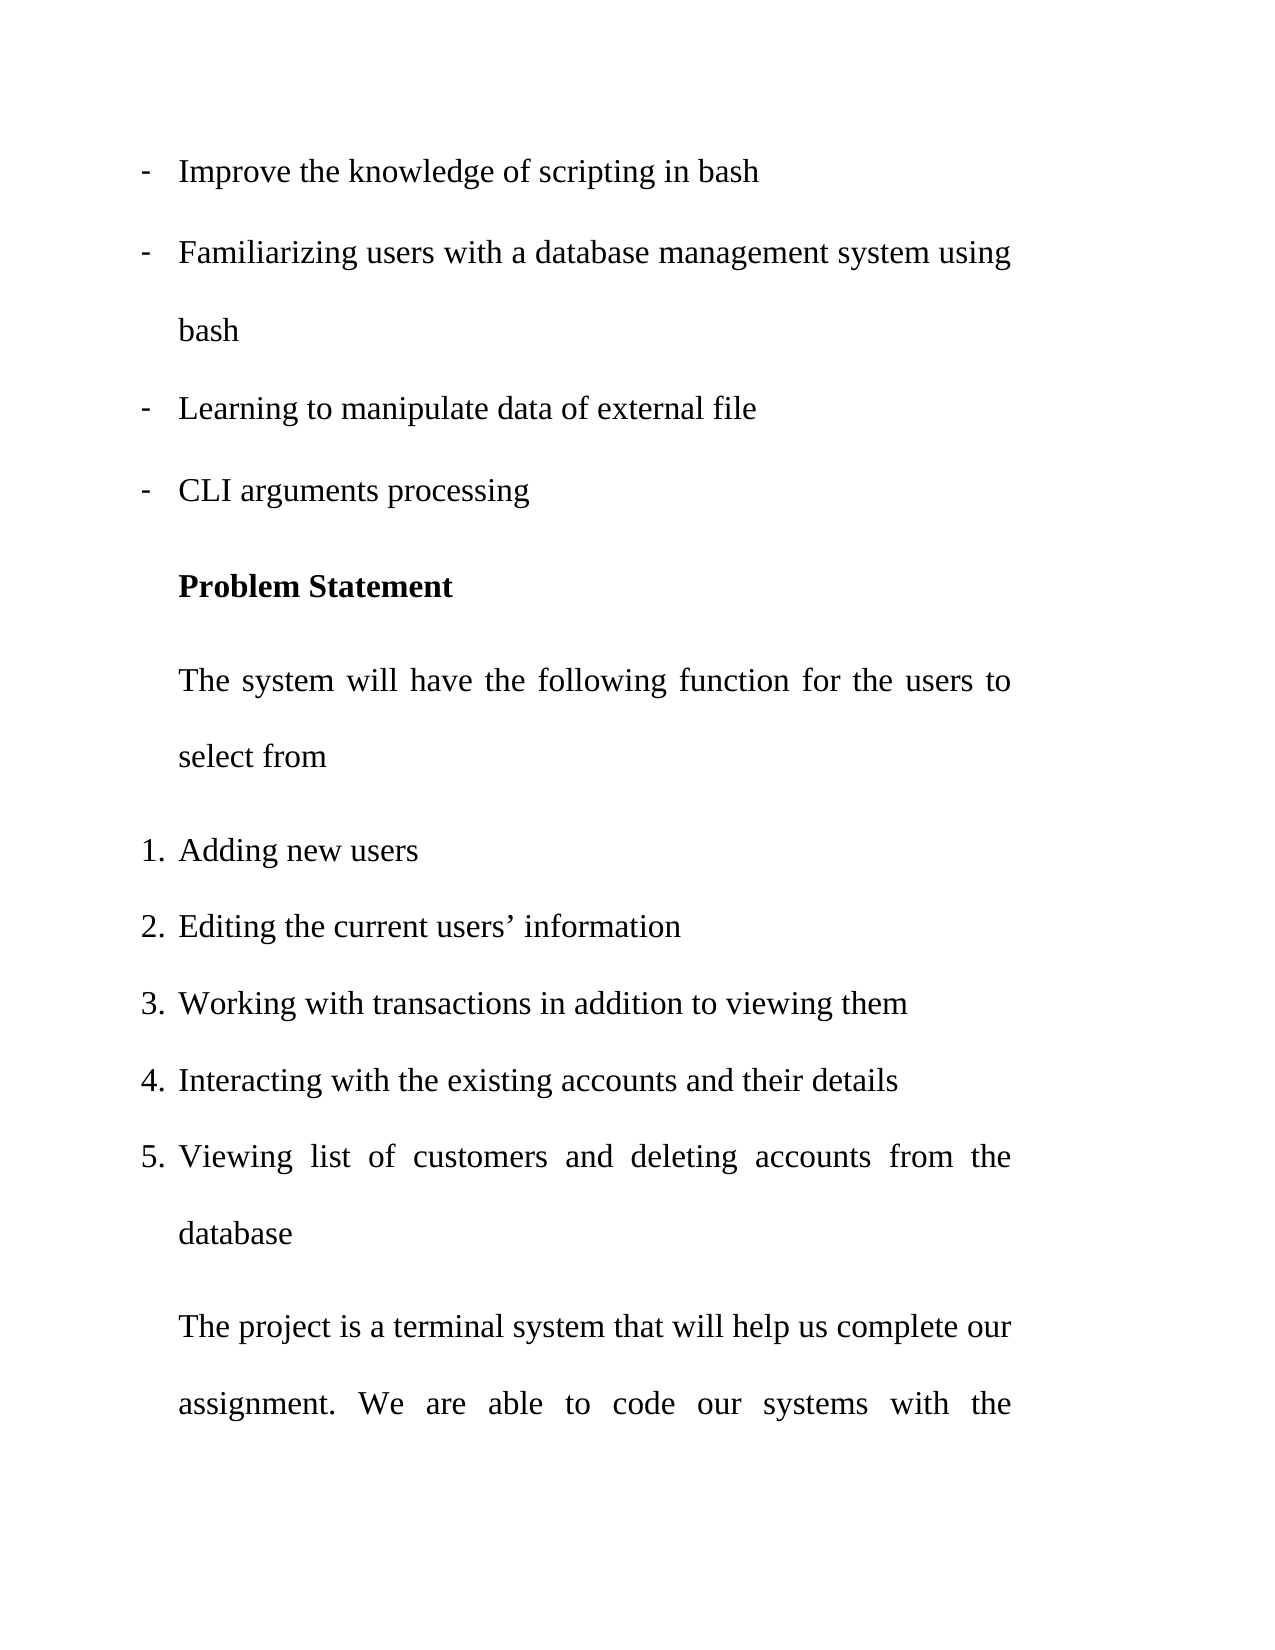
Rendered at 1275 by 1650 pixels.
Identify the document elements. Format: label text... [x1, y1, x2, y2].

list Interacting with the existing accounts and their details [141, 1060, 1012, 1098]
list Editing the current users’ information [141, 907, 1012, 945]
text The system will have the following function for the users to select from [178, 660, 1012, 775]
list CLI arguments processing [141, 469, 1012, 509]
list Familiarizing users with a database management system using bash [141, 231, 1012, 349]
list Working with transactions in addition to viewing them [141, 983, 1012, 1022]
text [178, 1307, 1012, 1422]
list Adding new users [141, 830, 1012, 868]
list Learning to manipulate data of external file [141, 387, 1012, 428]
text Problem Statement [178, 567, 1012, 605]
list Viewing list of customers and deleting accounts from the database [141, 1137, 1012, 1252]
list Improve the knowledge of scripting in bash [141, 150, 1012, 191]
